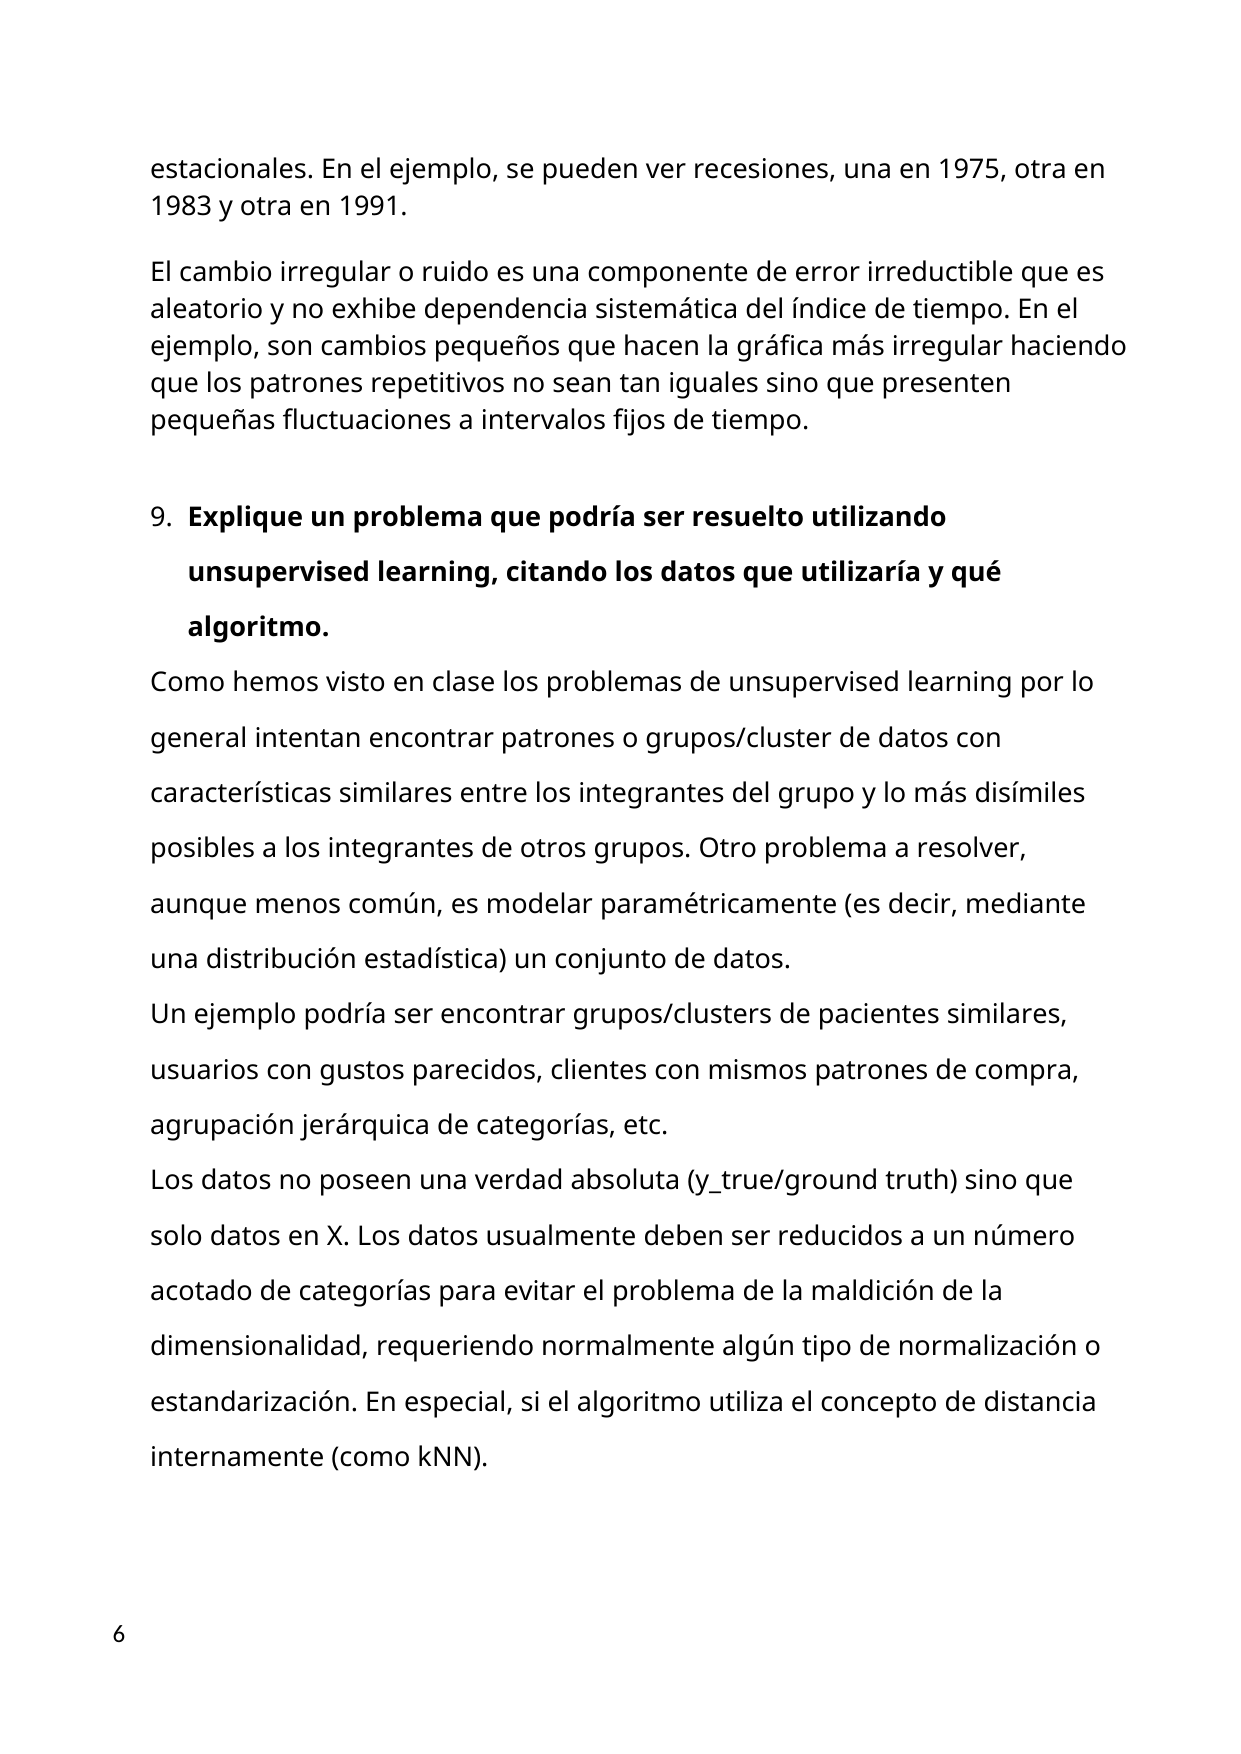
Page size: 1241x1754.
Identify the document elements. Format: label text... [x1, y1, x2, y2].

text Como hemos visto en clase los problemas de unsupervised learning por lo general intentan encontrar patrones o grupos/cluster de datos con características similares entre los integrantes del grupo y lo más disímiles posibles a los integrantes de otros grupos. Otro problema a resolver, aunque menos común, es modelar paramétricamente (es decir, mediante una distribución estadística) un conjunto de datos. [150, 663, 1128, 976]
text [150, 150, 1128, 224]
list Explique un problema que podría ser resuelto utilizando unsupervised learning, citando los datos que utilizaría y qué algoritmo. [150, 497, 1128, 644]
text Los datos no poseen una verdad absoluta (y_true/ground truth) sino que solo datos en X. Los datos usualmente deben ser reducidos a un número acotado de categorías para evitar el problema de la maldición de la dimensionalidad, requeriendo normalmente algún tipo de normalización o estandarización. En especial, si el algoritmo utiliza el concepto de distancia internamente (como kNN). [150, 1161, 1128, 1474]
text El cambio irregular o ruido es una componente de error irreductible que es aleatorio y no exhibe dependencia sistemática del índice de tiempo. En el ejemplo, son cambios pequeños que hacen la gráfica más irregular haciendo que los patrones repetitivos no sean tan iguales sino que presenten pequeñas fluctuaciones a intervalos fijos de tiempo. [150, 253, 1128, 468]
text Un ejemplo podría ser encontrar grupos/clusters de pacientes similares, usuarios con gustos parecidos, clientes con mismos patrones de compra, agrupación jerárquica de categorías, etc. [150, 995, 1128, 1142]
